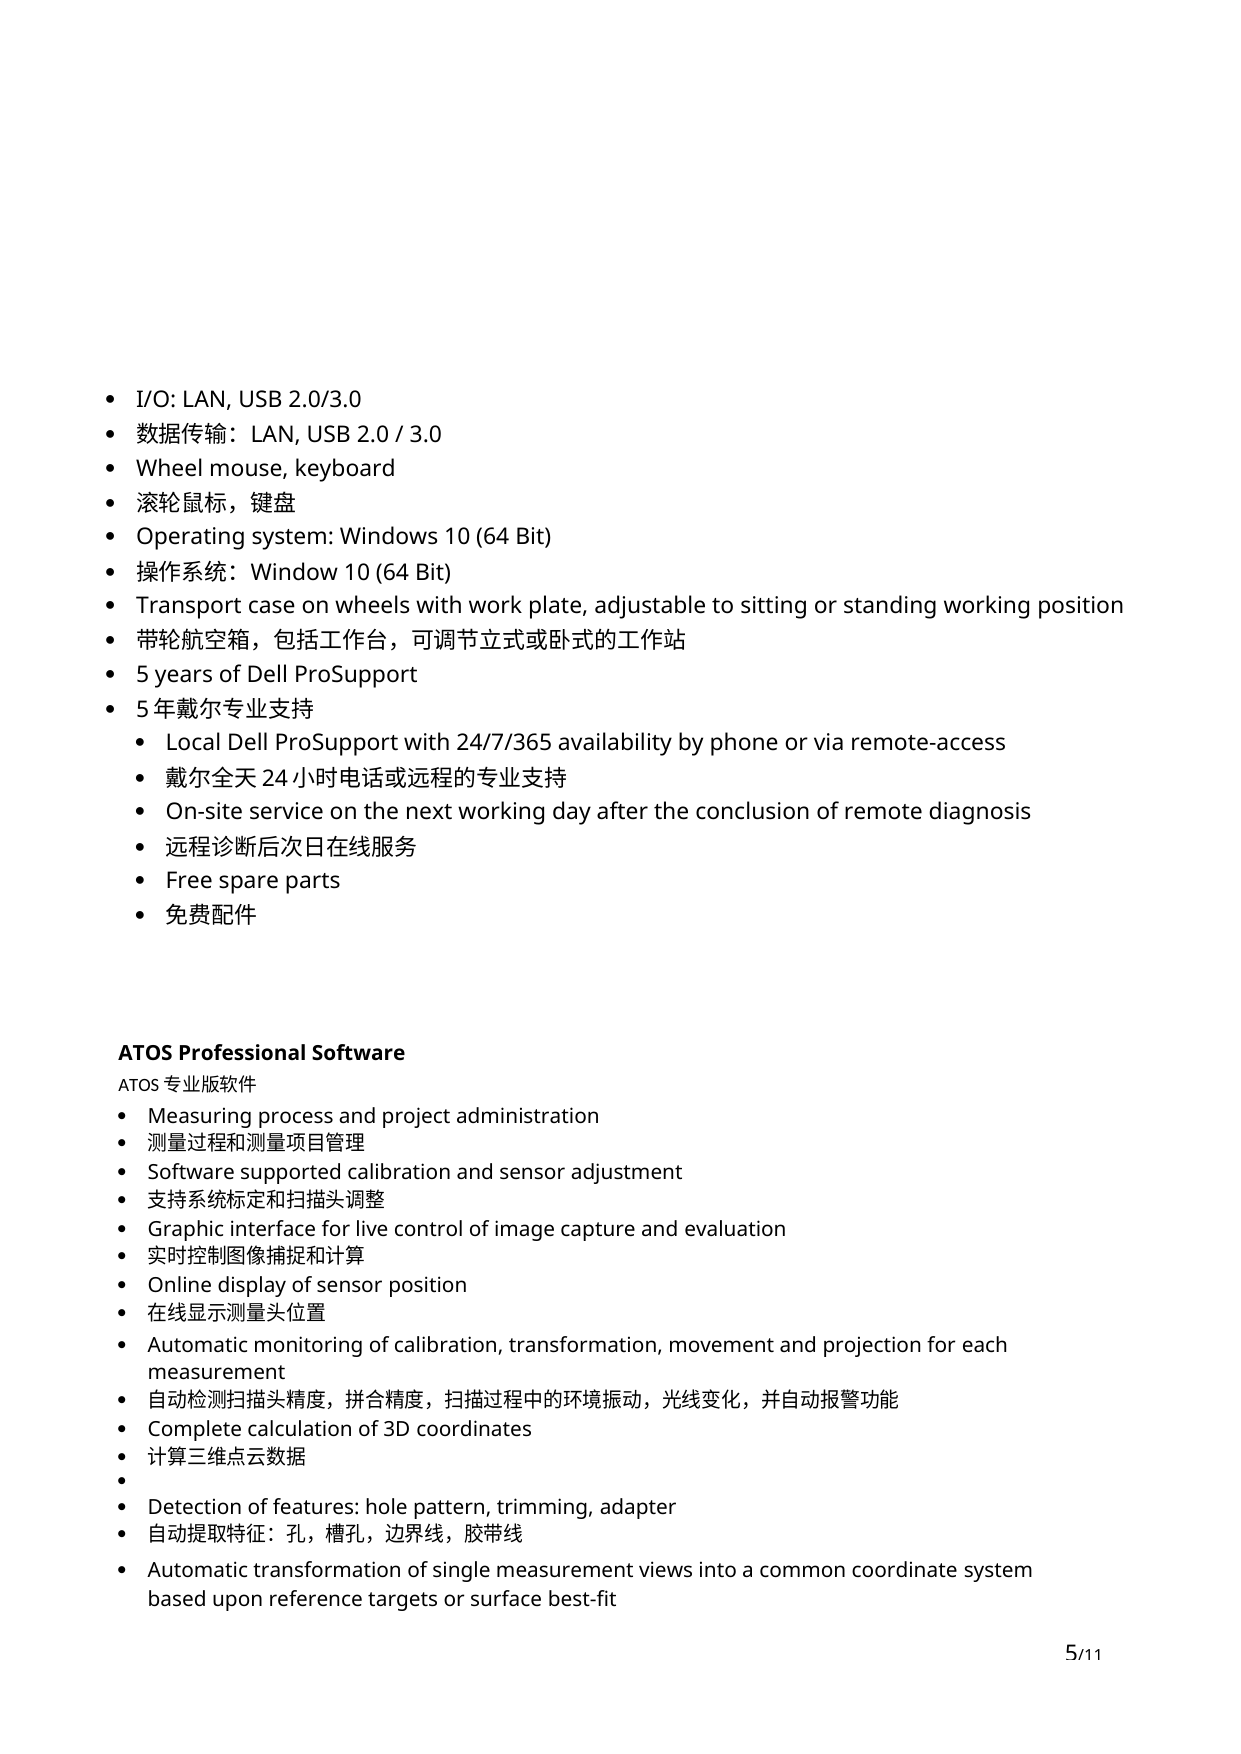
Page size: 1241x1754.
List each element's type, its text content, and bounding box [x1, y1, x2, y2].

list 自动提取特征：孔，槽孔，边界线，胶带线 [118, 1519, 1130, 1547]
list 免费配件 [136, 897, 1130, 930]
text  [118, 1473, 1130, 1492]
list 5 years of Dell ProSupport [106, 657, 1130, 689]
list Detection of features: hole pattern, trimming, adapter [118, 1494, 1130, 1519]
list 滚轮鼠标，键盘 [106, 485, 1130, 518]
list 计算三维点云数据 [118, 1442, 1130, 1470]
list Software supported calibration and sensor adjustment [118, 1160, 1130, 1185]
list Local Dell ProSupport with 24/7/365 availability by phone or via remote-access [136, 726, 1130, 757]
list Complete calculation of 3D coordinates [118, 1417, 1130, 1442]
list 实时控制图像捕捉和计算 [118, 1241, 1130, 1269]
list 自动检测扫描头精度，拼合精度，扫描过程中的环境振动，光线变化，并自动报警功能 [118, 1386, 1130, 1413]
list Automatic transformation of single measurement views into a common coordinate system based upon reference targets or surface best-fit [118, 1555, 1092, 1612]
list Operating system: Windows 10 (64 Bit) [106, 520, 1130, 551]
list 戴尔全天24小时电话或远程的专业支持 [136, 759, 1130, 793]
list Wheel mouse, keyboard [106, 451, 1130, 483]
list On-site service on the next working day after the conclusion of remote diagnosis [136, 795, 1130, 826]
list Transport case on wheels with work plate, adjustable to sitting or standing working position [106, 589, 1130, 620]
list 支持系统标定和扫描头调整 [118, 1185, 1130, 1213]
list 带轮航空箱，包括工作台，可调节立式或卧式的工作站 [106, 622, 1130, 655]
list 5年戴尔专业支持 [106, 691, 1130, 724]
list 远程诊断后次日在线服务 [136, 828, 1130, 862]
list 在线显示测量头位置 [118, 1298, 1130, 1326]
list 操作系统：Window 10 (64 Bit) [106, 553, 1130, 587]
list 数据传输：LAN, USB 2.0 / 3.0 [106, 416, 1130, 449]
list Online display of sensor position [118, 1273, 1130, 1298]
list 测量过程和测量项目管理 [118, 1128, 1130, 1156]
subtitle ATOS Professional Software [118, 1038, 1130, 1066]
list Measuring process and project administration [118, 1103, 1130, 1128]
text ATOS 专业版软件 [118, 1071, 1130, 1097]
list I/O: LAN, USB 2.0/3.0 [106, 383, 1130, 414]
list Free spare parts [136, 864, 1130, 895]
list Graphic interface for live control of image capture and evaluation [118, 1217, 1130, 1241]
list Automatic monitoring of calibration, transformation, movement and projection for each measurement [118, 1330, 1064, 1386]
